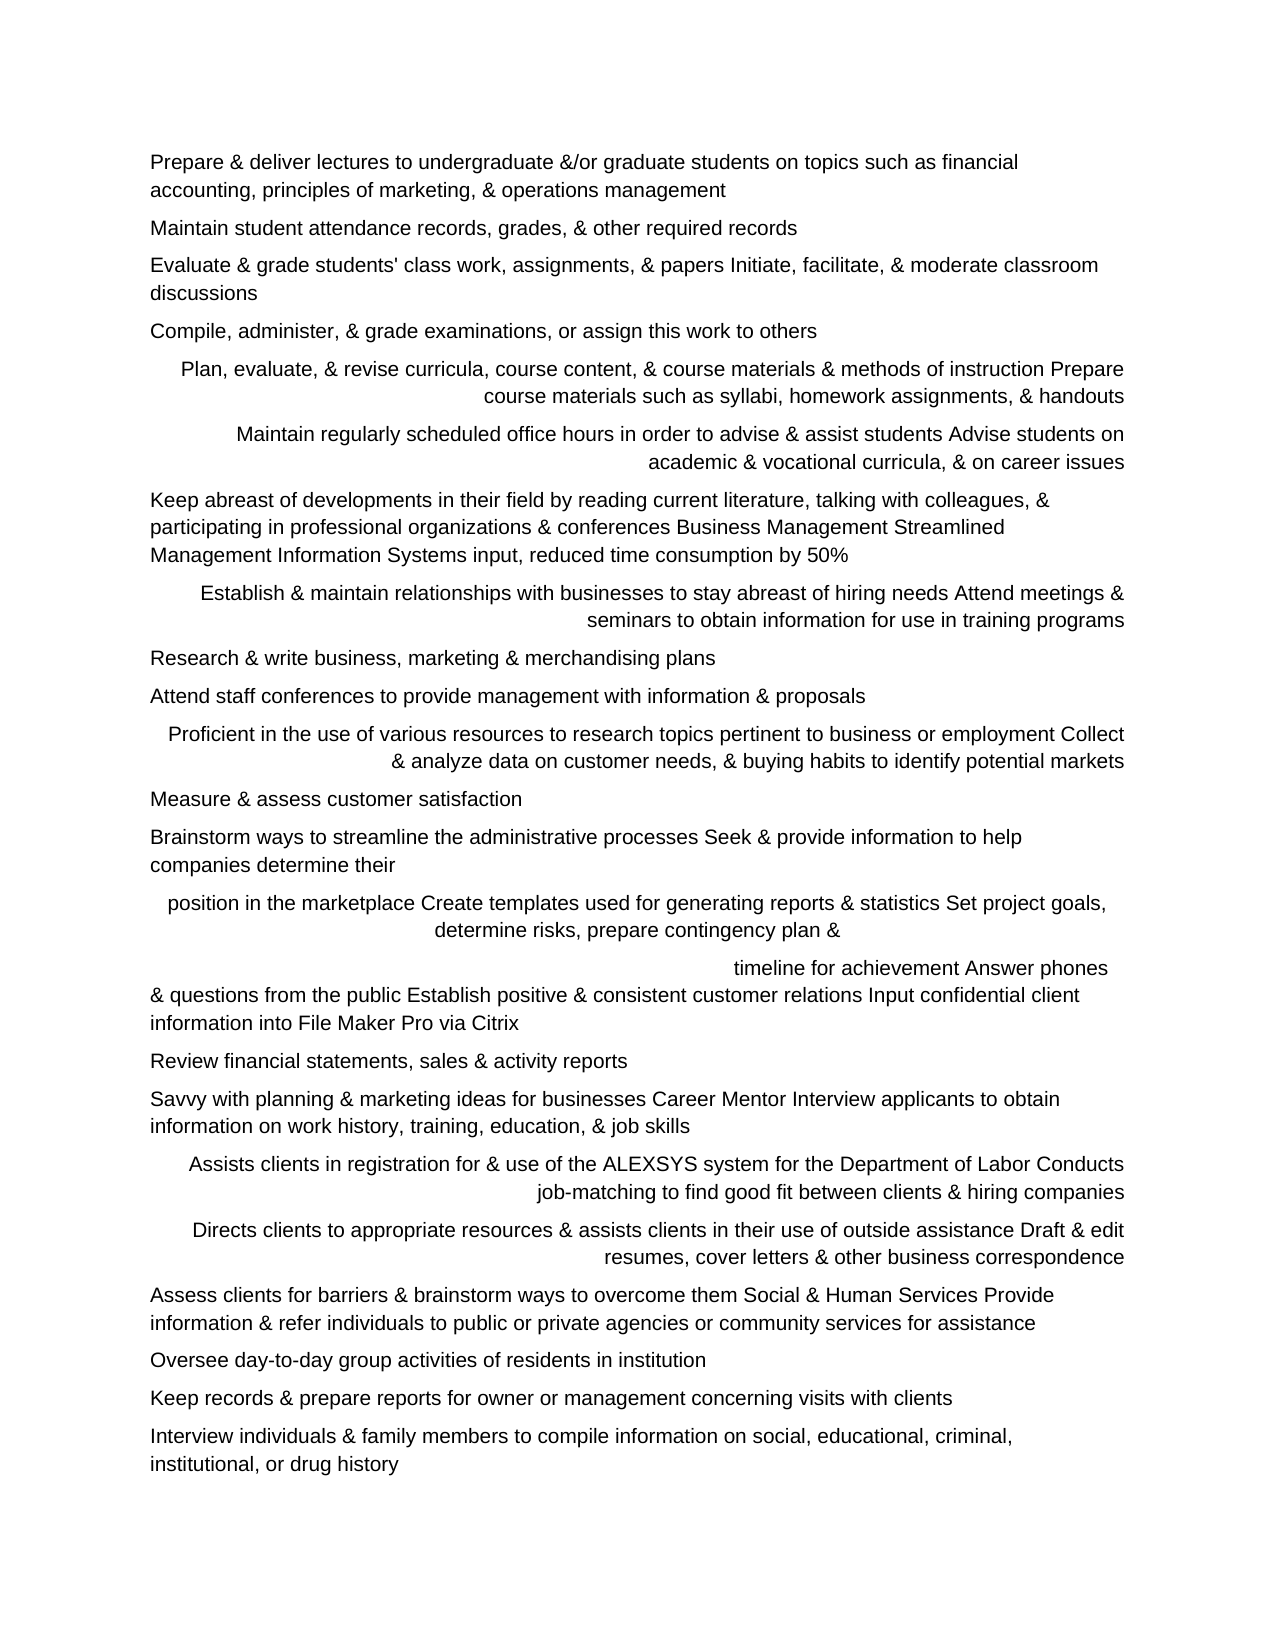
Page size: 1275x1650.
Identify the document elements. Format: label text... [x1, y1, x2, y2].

text Brainstorm ways to streamline the administrative processes Seek & provide information to help companies determine their [150, 825, 1125, 876]
text Research & write business, marketing & merchandising plans [150, 646, 1125, 670]
text timeline for achievement Answer phones & questions from the public Establish positive & consistent customer relations Input confidential client information into File Maker Pro via Citrix [150, 956, 1125, 1035]
text Evaluate & grade students' class work, assignments, & papers Initiate, facilitate, & moderate classroom discussions [150, 253, 1125, 305]
text Directs clients to appropriate resources & assists clients in their use of outside assistance Draft & edit resumes, cover letters & other business correspondence [150, 1217, 1125, 1269]
text Prepare & deliver lectures to undergraduate &/or graduate students on topics such as financial accounting, principles of marketing, & operations management [150, 150, 1125, 201]
text Keep records & prepare reports for owner or management concerning visits with clients [150, 1386, 1125, 1410]
text Oversee day-to-day group activities of residents in institution [150, 1348, 1125, 1372]
text Measure & assess customer satisfaction [150, 787, 1125, 811]
text Maintain regularly scheduled office hours in order to advise & assist students Advise students on academic & vocational curricula, & on career issues [150, 422, 1125, 473]
text Review financial statements, sales & activity reports [150, 1049, 1125, 1073]
text Establish & maintain relationships with businesses to stay abreast of hiring needs Attend meetings & seminars to obtain information for use in training programs [150, 580, 1125, 632]
text Keep abreast of developments in their field by reading current literature, talking with colleagues, & participating in professional organizations & conferences Business Management Streamlined Management Information Systems input, reduced time consumption by 50% [150, 487, 1125, 566]
text Assess clients for barriers & brainstorm ways to overcome them Social & Human Services Provide information & refer individuals to public or private agencies or community services for assistance [150, 1283, 1125, 1334]
text Assists clients in registration for & use of the ALEXSYS system for the Department of Labor Conducts job-matching to find good fit between clients & hiring companies [150, 1152, 1125, 1203]
text Attend staff conferences to provide management with information & proposals [150, 684, 1125, 708]
text Plan, evaluate, & revise curricula, course content, & course materials & methods of instruction Prepare course materials such as syllabi, homework assignments, & handouts [150, 357, 1125, 408]
text Compile, administer, & grade examinations, or assign this work to others [150, 319, 1125, 343]
text Maintain student attendance records, grades, & other required records [150, 215, 1125, 239]
text Interview individuals & family members to compile information on social, educational, criminal, institutional, or drug history [150, 1424, 1125, 1476]
text position in the marketplace Create templates used for generating reports & statistics Set project goals, determine risks, prepare contingency plan & [150, 890, 1125, 942]
text Savvy with planning & marketing ideas for businesses Career Mentor Interview applicants to obtain information on work history, training, education, & job skills [150, 1087, 1125, 1138]
text Proficient in the use of various resources to research topics pertinent to business or employment Collect & analyze data on customer needs, & buying habits to identify potential markets [150, 722, 1125, 773]
